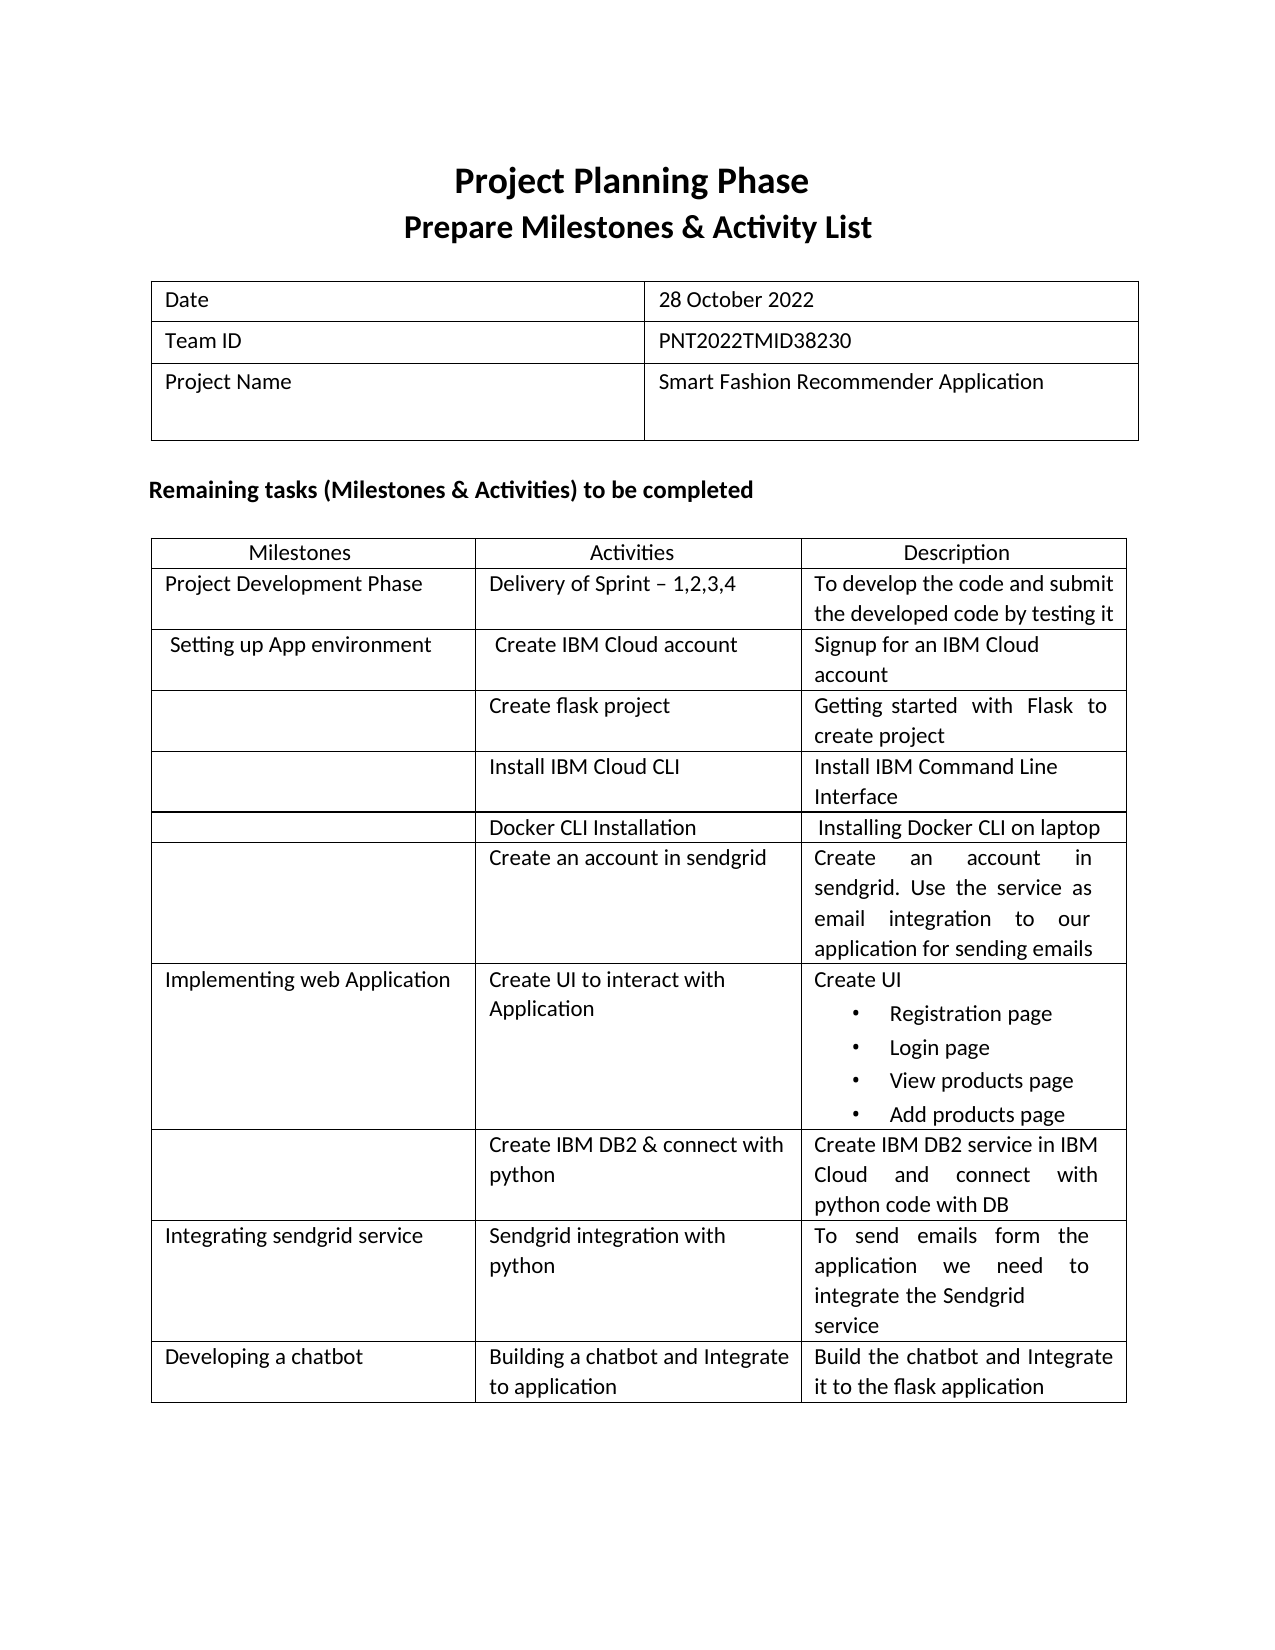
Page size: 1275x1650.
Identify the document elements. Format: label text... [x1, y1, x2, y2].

table_cell [152, 1130, 475, 1220]
table_cell To develop the code and submit the developed code by testing it [802, 569, 1126, 629]
table_cell [152, 843, 475, 963]
table_cell Project Development Phase [152, 569, 475, 629]
table_cell Implementing web Application [152, 964, 475, 1129]
table_cell Developing a chatbot [152, 1342, 475, 1402]
table_cell Create an account in sendgrid [476, 843, 801, 963]
table_cell Sendgrid integration with python [476, 1221, 801, 1341]
table_header Date [152, 282, 644, 321]
table_header Activities [476, 539, 801, 568]
table_cell Install IBM Command Line Interface [802, 752, 1126, 811]
table_cell Getting started with Flask to create project [802, 691, 1126, 751]
table_cell Create IBM DB2 service in IBM Cloud and connect with python code with DB [802, 1130, 1126, 1220]
table_cell [152, 752, 475, 811]
table_cell Signup for an IBM Cloud account [802, 630, 1126, 690]
table_cell Create IBM Cloud account [476, 630, 801, 690]
table_cell Team ID [152, 322, 644, 363]
table_cell PNT2022TMID38230 [645, 322, 1138, 363]
table_cell Install IBM Cloud CLI [476, 752, 801, 811]
table_header Milestones [152, 539, 475, 568]
table_cell Create UI to interact with Application [476, 964, 801, 1129]
table_cell Building a chatbot and Integrate to application [476, 1342, 801, 1402]
table_cell Smart Fashion Recommender Application [645, 364, 1138, 440]
table_cell Create IBM DB2 & connect with python [476, 1130, 801, 1220]
table_cell Installing Docker CLI on laptop [802, 813, 1126, 842]
title Project Planning Phase [390, 157, 874, 203]
text Remaining tasks (Milestones & Activities) to be completed [148, 474, 1152, 504]
table_cell Create an account in sendgrid. Use the service as email integration to our application for sending emails [802, 843, 1126, 963]
table_cell Project Name [152, 364, 644, 440]
table_cell Delivery of Sprint – 1,2,3,4 [476, 569, 801, 629]
table_cell Docker CLI Installation [476, 813, 801, 842]
text Prepare Milestones & Activity List [402, 206, 874, 247]
table_header 28 October 2022 [645, 282, 1138, 321]
table_header Description [802, 539, 1126, 568]
table_cell Build the chatbot and Integrate it to the flask application [802, 1342, 1126, 1402]
table_cell [152, 813, 475, 842]
table_cell Create UI Registration page Login page View products page Add products page [802, 964, 1126, 1129]
table_cell To send emails form the application we need to integrate the Sendgrid service [802, 1221, 1126, 1341]
table_cell Setting up App environment [152, 630, 475, 690]
table_cell Create flask project [476, 691, 801, 751]
table_cell [152, 691, 475, 751]
table_cell Integrating sendgrid service [152, 1221, 475, 1341]
